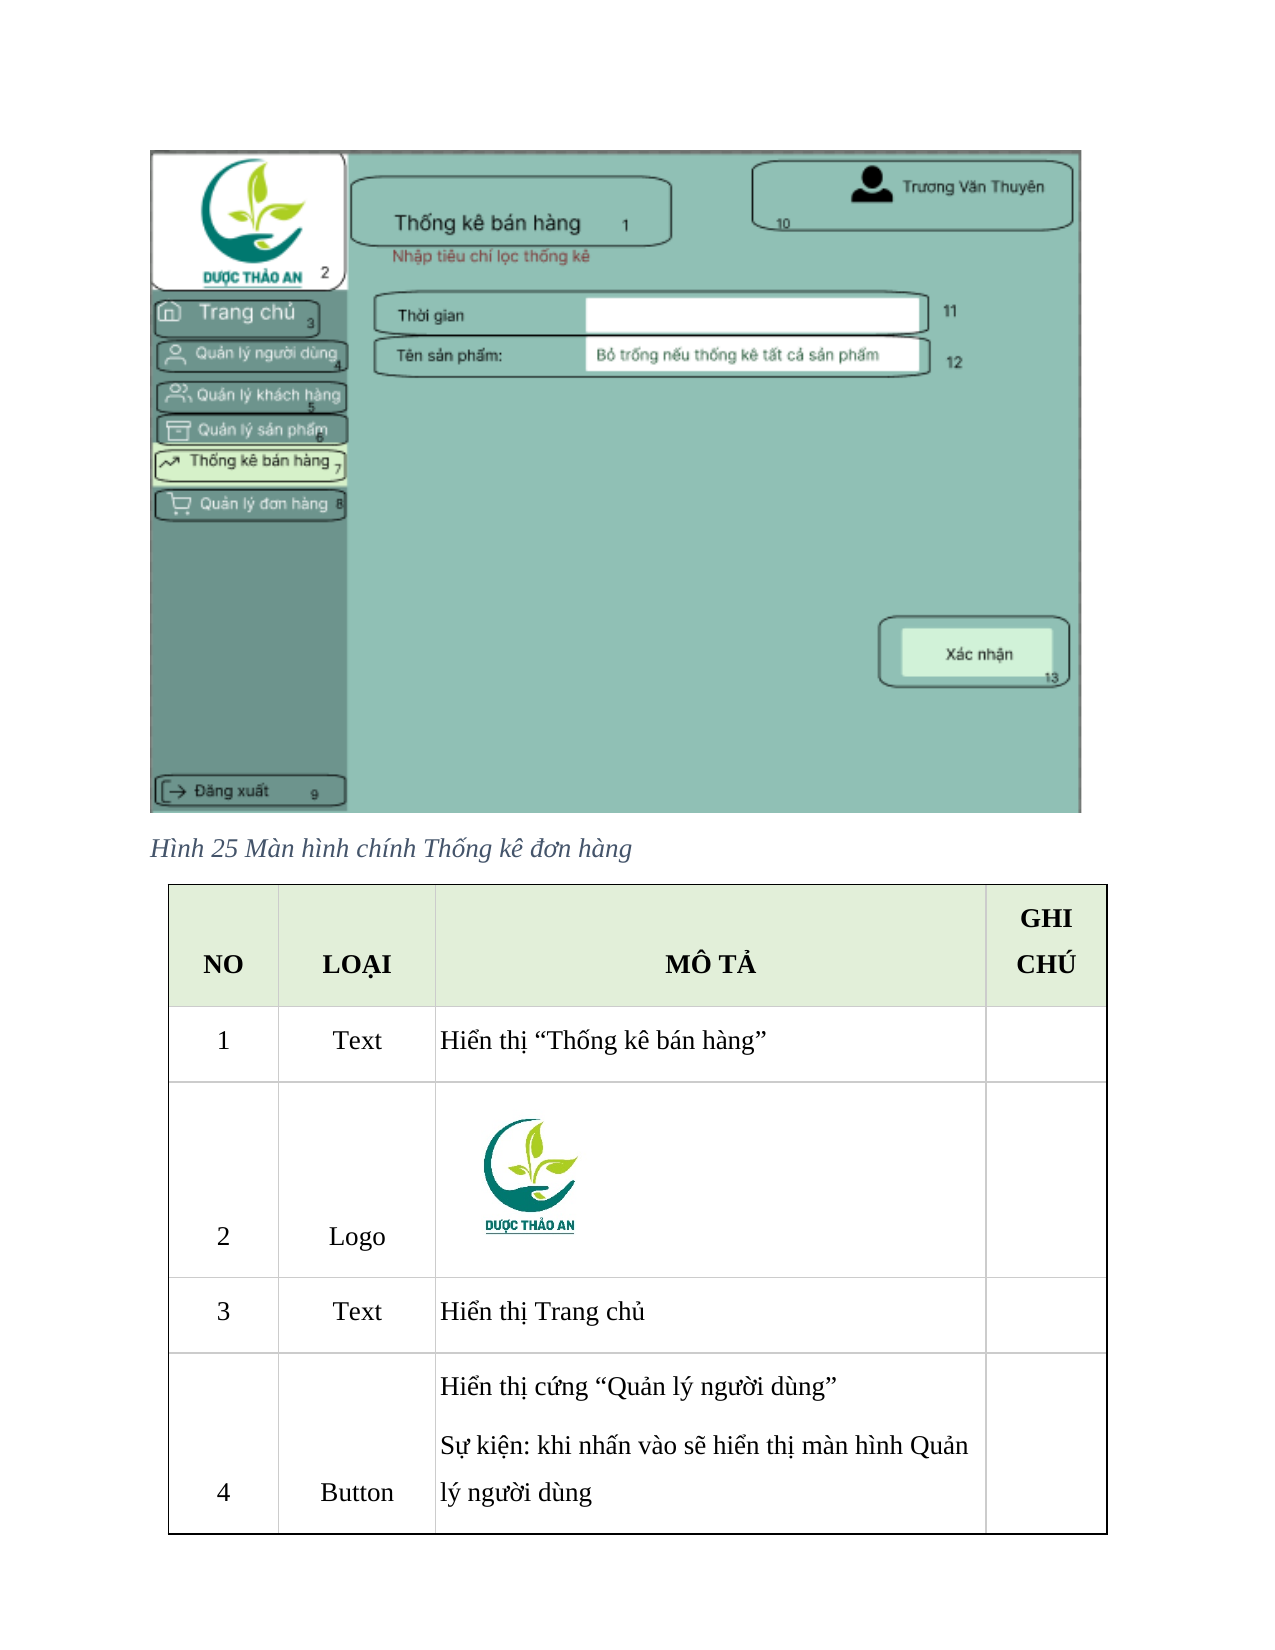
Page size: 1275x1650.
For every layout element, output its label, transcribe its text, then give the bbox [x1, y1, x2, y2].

table_cell 3 [169, 1278, 278, 1352]
table_cell Hiển thị “Thống kê bán hàng” [436, 1007, 985, 1081]
table_header NO [169, 885, 278, 1006]
table_cell Button [279, 1354, 435, 1533]
table_header LOẠI [279, 885, 435, 1006]
table_cell 2 [169, 1083, 278, 1277]
picture [439, 1099, 616, 1251]
table_cell 1 [169, 1007, 278, 1081]
table_cell [987, 1007, 1106, 1081]
table_cell Hiển thị cứng “Quản lý người dùng” Sự kiện: khi nhấn vào sẽ hiển thị màn hình Quản lý người dùng [436, 1354, 985, 1533]
table_cell 4 [169, 1354, 278, 1533]
table_header MÔ TẢ [436, 885, 985, 1006]
picture [150, 150, 1082, 813]
table_cell Text [279, 1278, 435, 1352]
table_cell Hiển thị Trang chủ [436, 1278, 985, 1352]
table_cell Logo [279, 1083, 435, 1277]
table_header GHI CHÚ [987, 885, 1106, 1006]
table_cell [987, 1083, 1106, 1277]
table_cell Text [279, 1007, 435, 1081]
table_cell [987, 1354, 1106, 1533]
text Hình 25 Màn hình chính Thống kê đơn hàng [150, 832, 1125, 863]
table_cell [436, 1083, 985, 1277]
table_cell [987, 1278, 1106, 1352]
